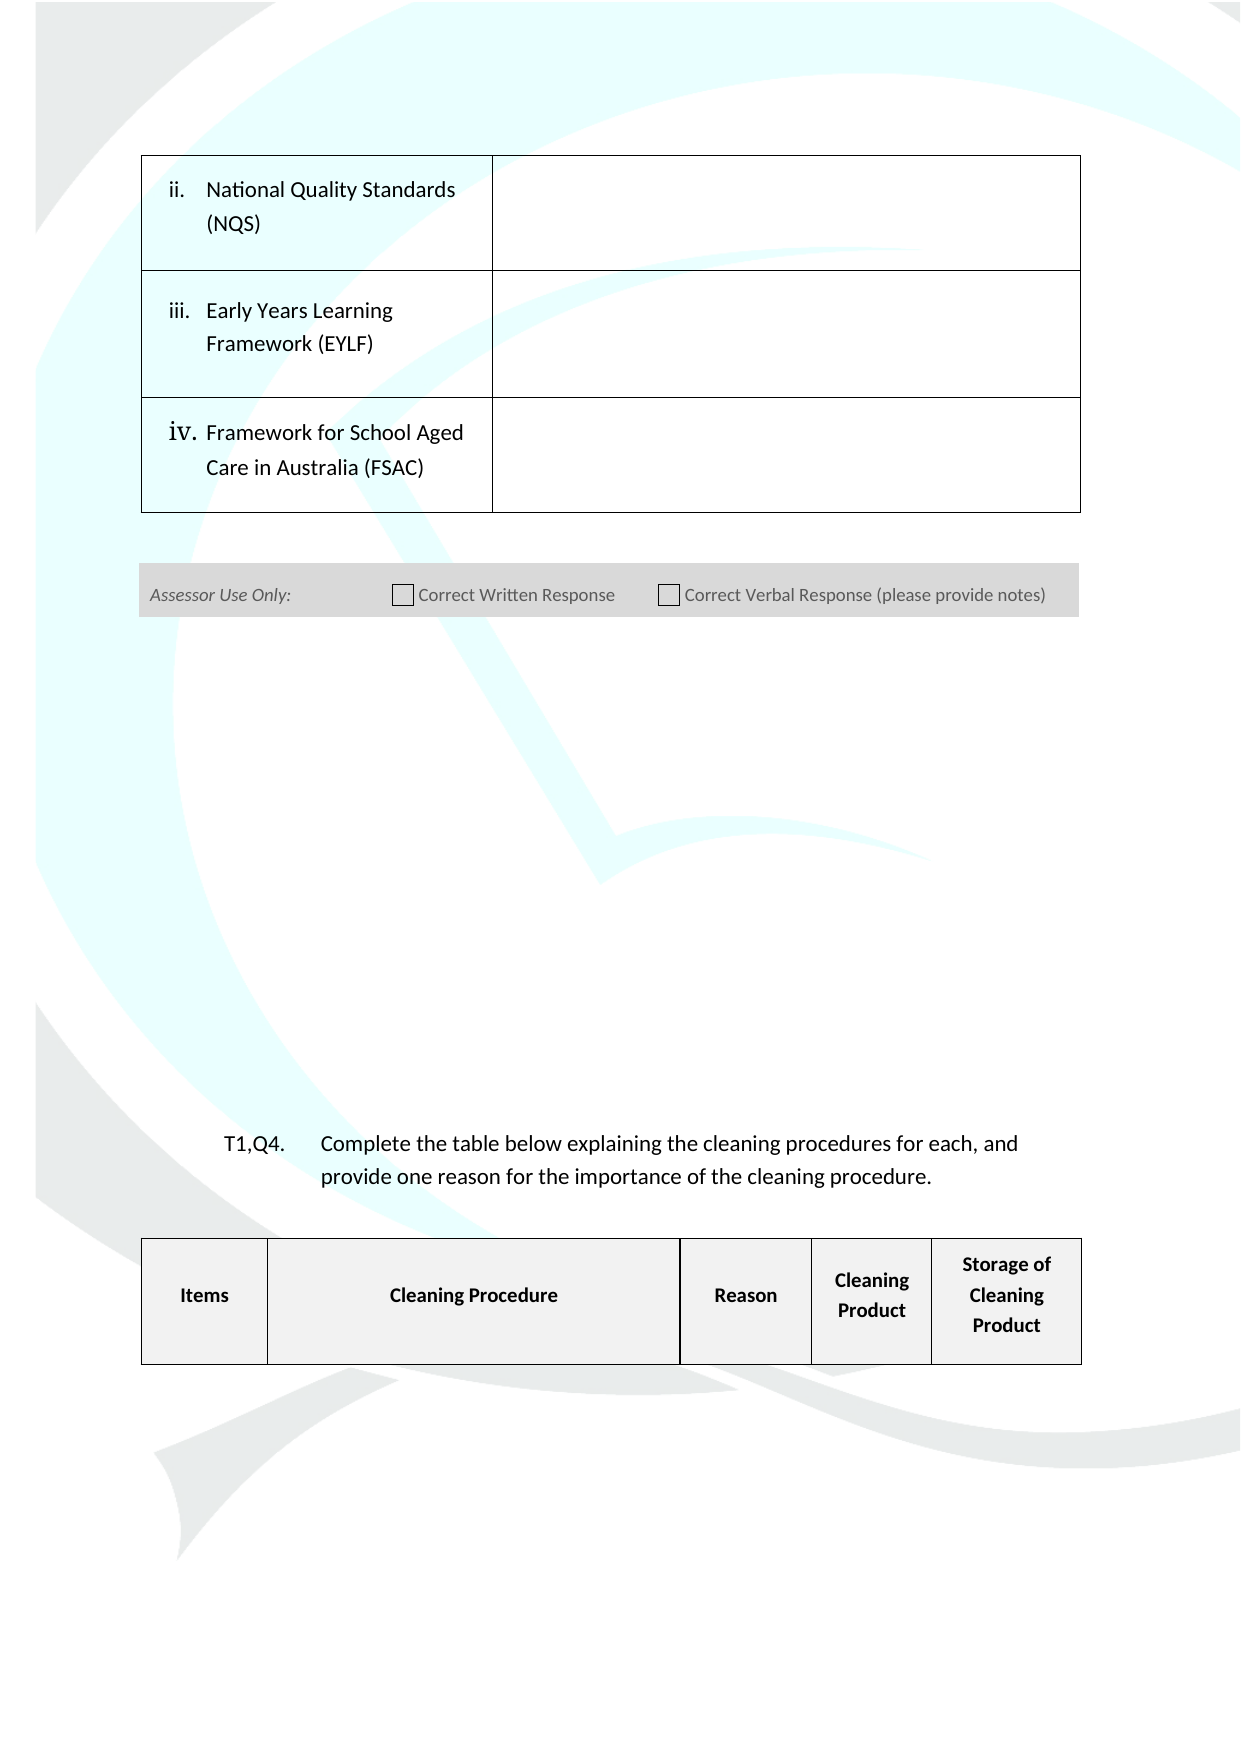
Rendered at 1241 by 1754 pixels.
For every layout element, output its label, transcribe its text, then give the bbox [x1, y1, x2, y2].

table_cell [493, 156, 1080, 270]
table_header Items [142, 1239, 267, 1364]
table_header Reason [681, 1239, 811, 1364]
table_cell iii. Early Years Learning Framework (EYLF) [142, 271, 492, 397]
table_header Storage of Cleaning Product [932, 1239, 1081, 1364]
table_cell [493, 271, 1080, 397]
table_header Correct Verbal Response (please provide notes) [646, 563, 1079, 617]
table_header Assessor Use Only: [139, 563, 380, 617]
table_cell iv. Framework for School Aged Care in Australia (FSAC) [142, 398, 492, 512]
table_header Correct Written Response [380, 563, 646, 617]
text Complete the table below explaining the cleaning procedures for each, and provide one reason for the importance of the cleaning procedure. [224, 1129, 1090, 1190]
table_header Cleaning Product [812, 1239, 931, 1364]
table_cell ii. National Quality Standards (NQS) [142, 156, 492, 270]
table_cell [493, 398, 1080, 512]
table_header Cleaning Procedure [268, 1239, 679, 1364]
